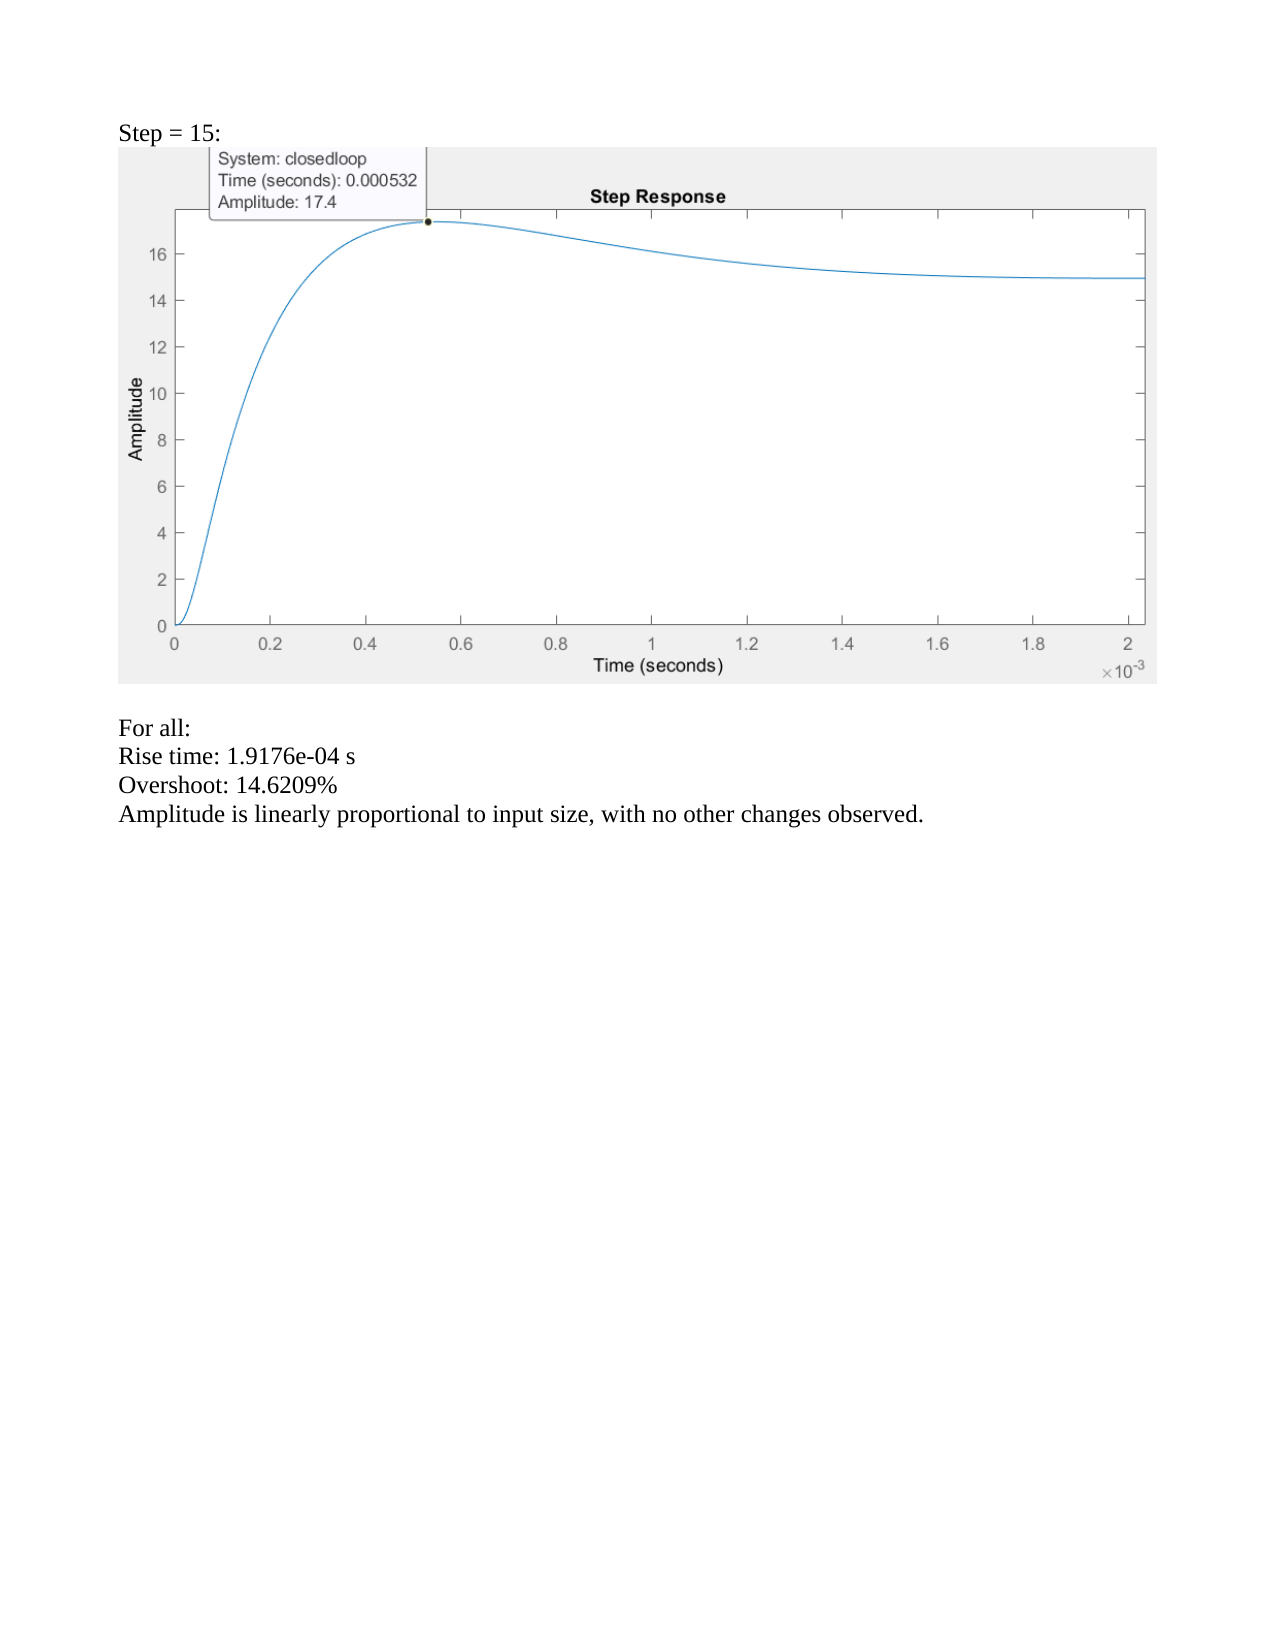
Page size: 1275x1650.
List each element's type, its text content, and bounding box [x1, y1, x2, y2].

text Overshoot: 14.6209% [118, 770, 1157, 799]
text Amplitude is linearly proportional to input size, with no other changes observed. [118, 799, 1157, 828]
picture [118, 147, 1157, 684]
text Step = 15: [118, 118, 1157, 147]
text For all: [118, 713, 1157, 741]
text Rise time: 1.9176e-04 s [118, 741, 1157, 770]
